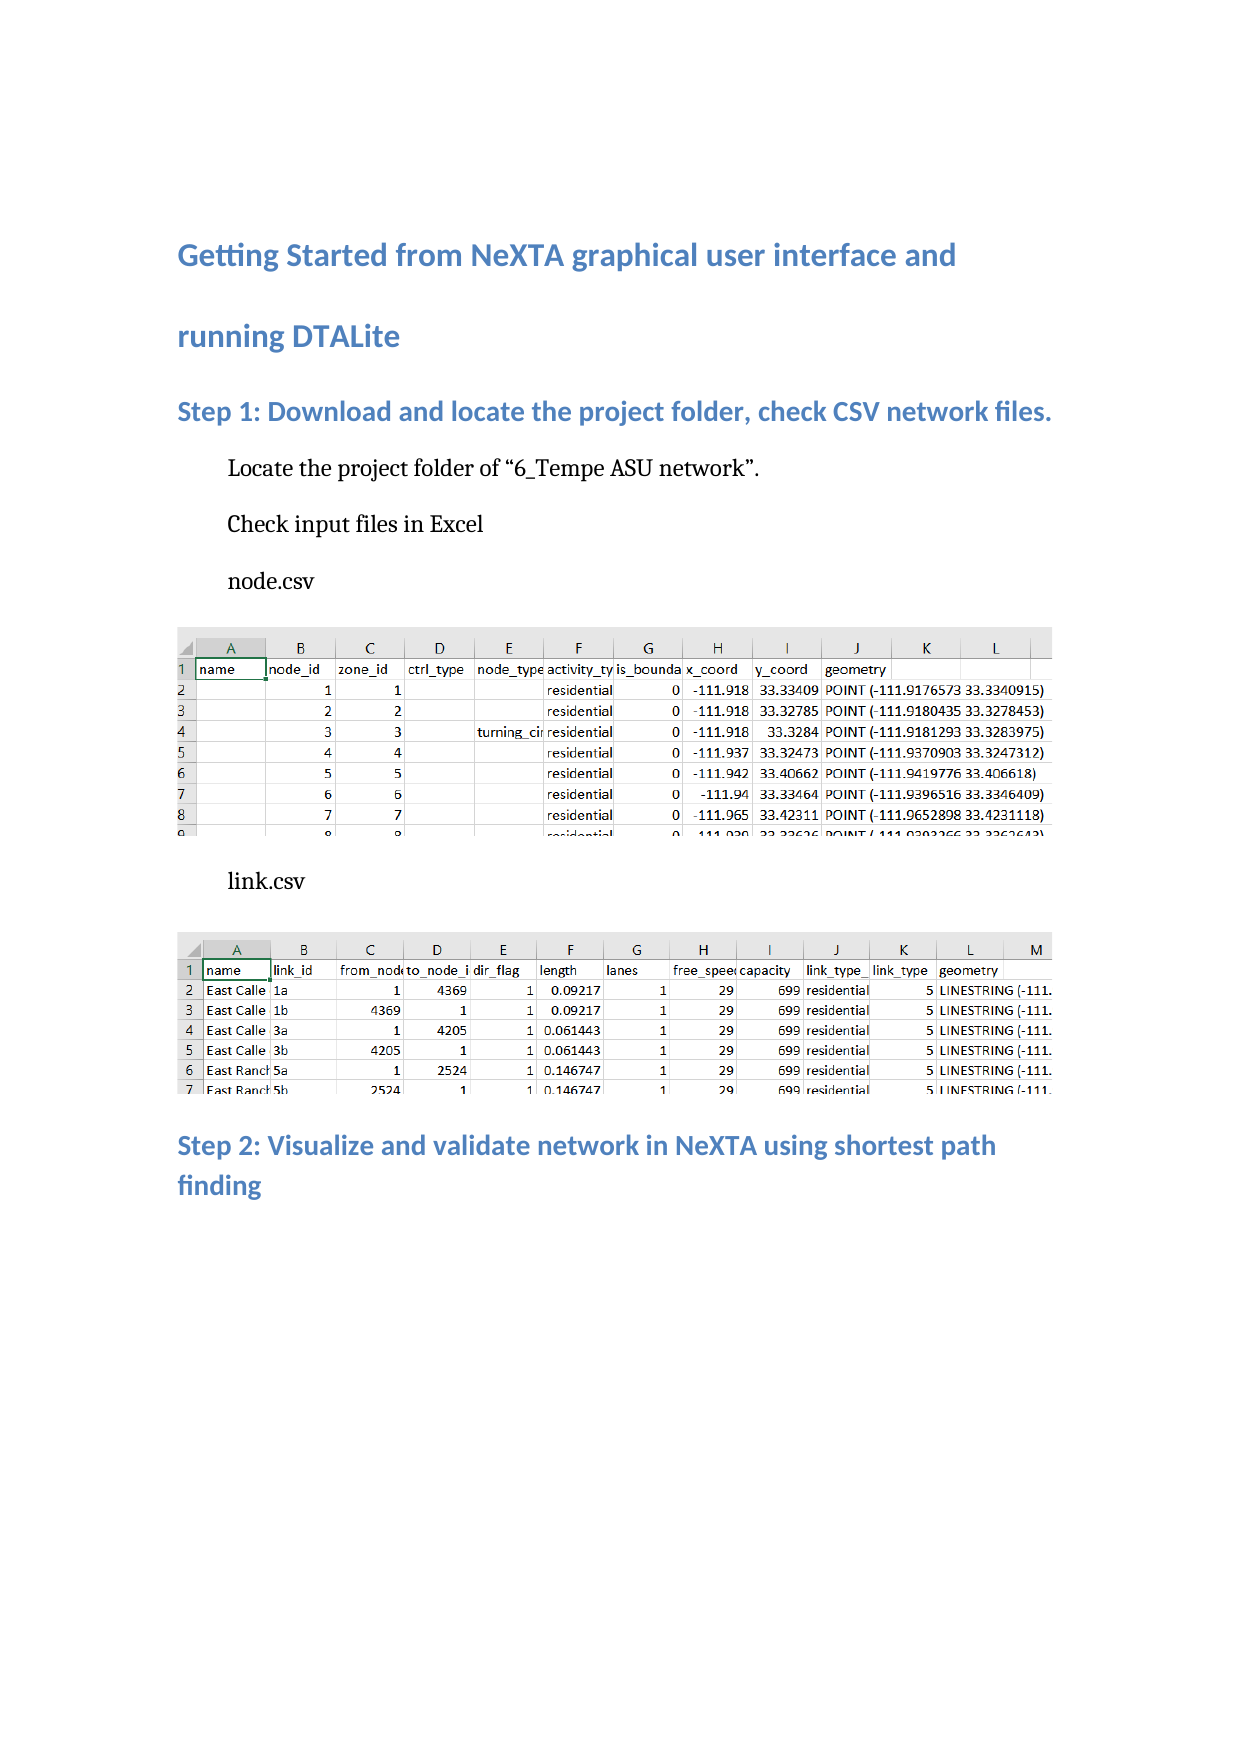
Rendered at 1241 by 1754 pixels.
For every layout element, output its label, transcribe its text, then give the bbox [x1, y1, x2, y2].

text Check input files in Excel [227, 506, 1013, 543]
subtitle Step 1: Download and locate the project folder, check CSV network files. [177, 393, 1063, 430]
text link.csv [227, 863, 1013, 900]
subtitle Step 2: Visualize and validate network in NeXTA using shortest path finding [177, 1126, 1063, 1204]
subtitle Getting Started from NeXTA graphical user interface and running DTALite [177, 217, 1063, 373]
picture [177, 932, 1053, 1094]
text node.csv [227, 562, 1013, 600]
picture [177, 627, 1053, 836]
text Locate the project folder of “6_Tempe ASU network”. [227, 449, 1013, 487]
